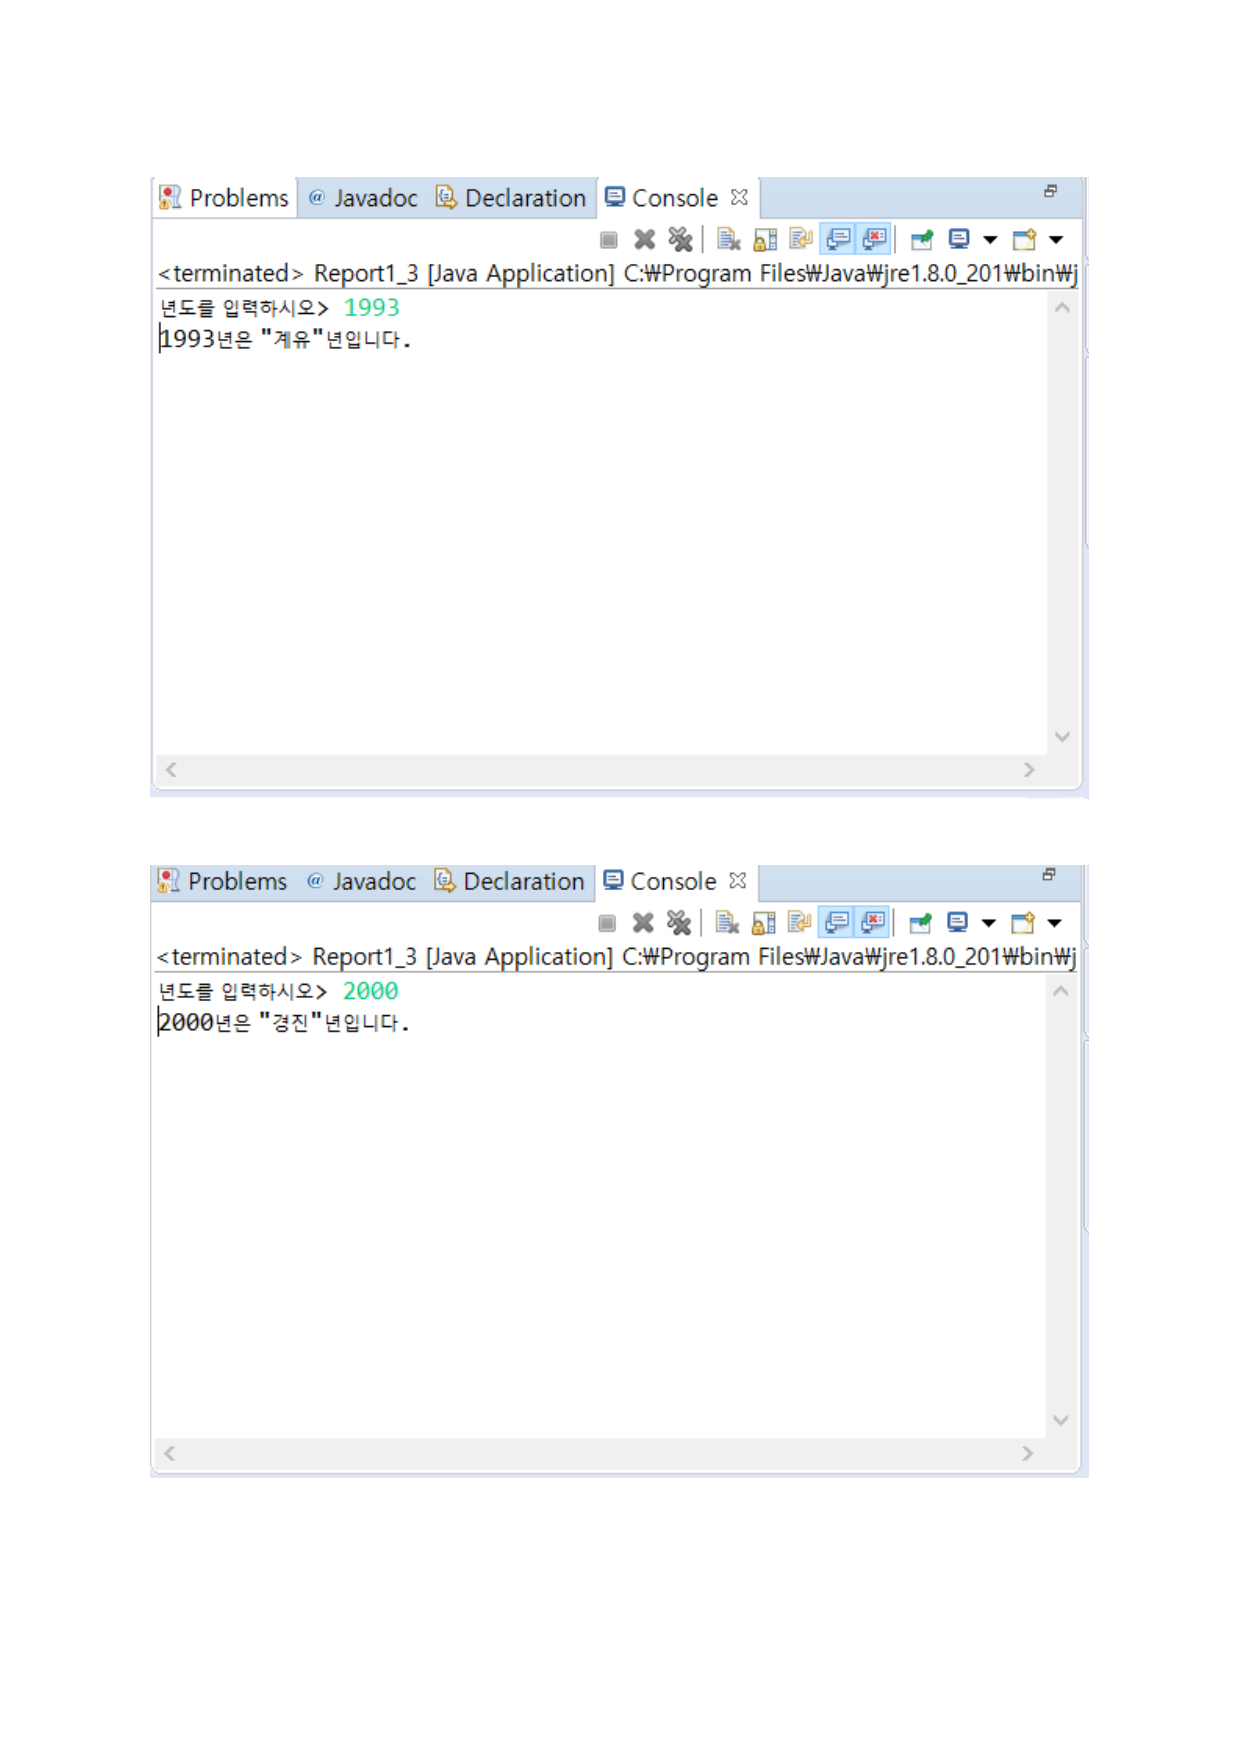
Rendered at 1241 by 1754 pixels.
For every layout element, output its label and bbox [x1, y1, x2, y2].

picture [150, 177, 1089, 799]
picture [150, 865, 1089, 1478]
